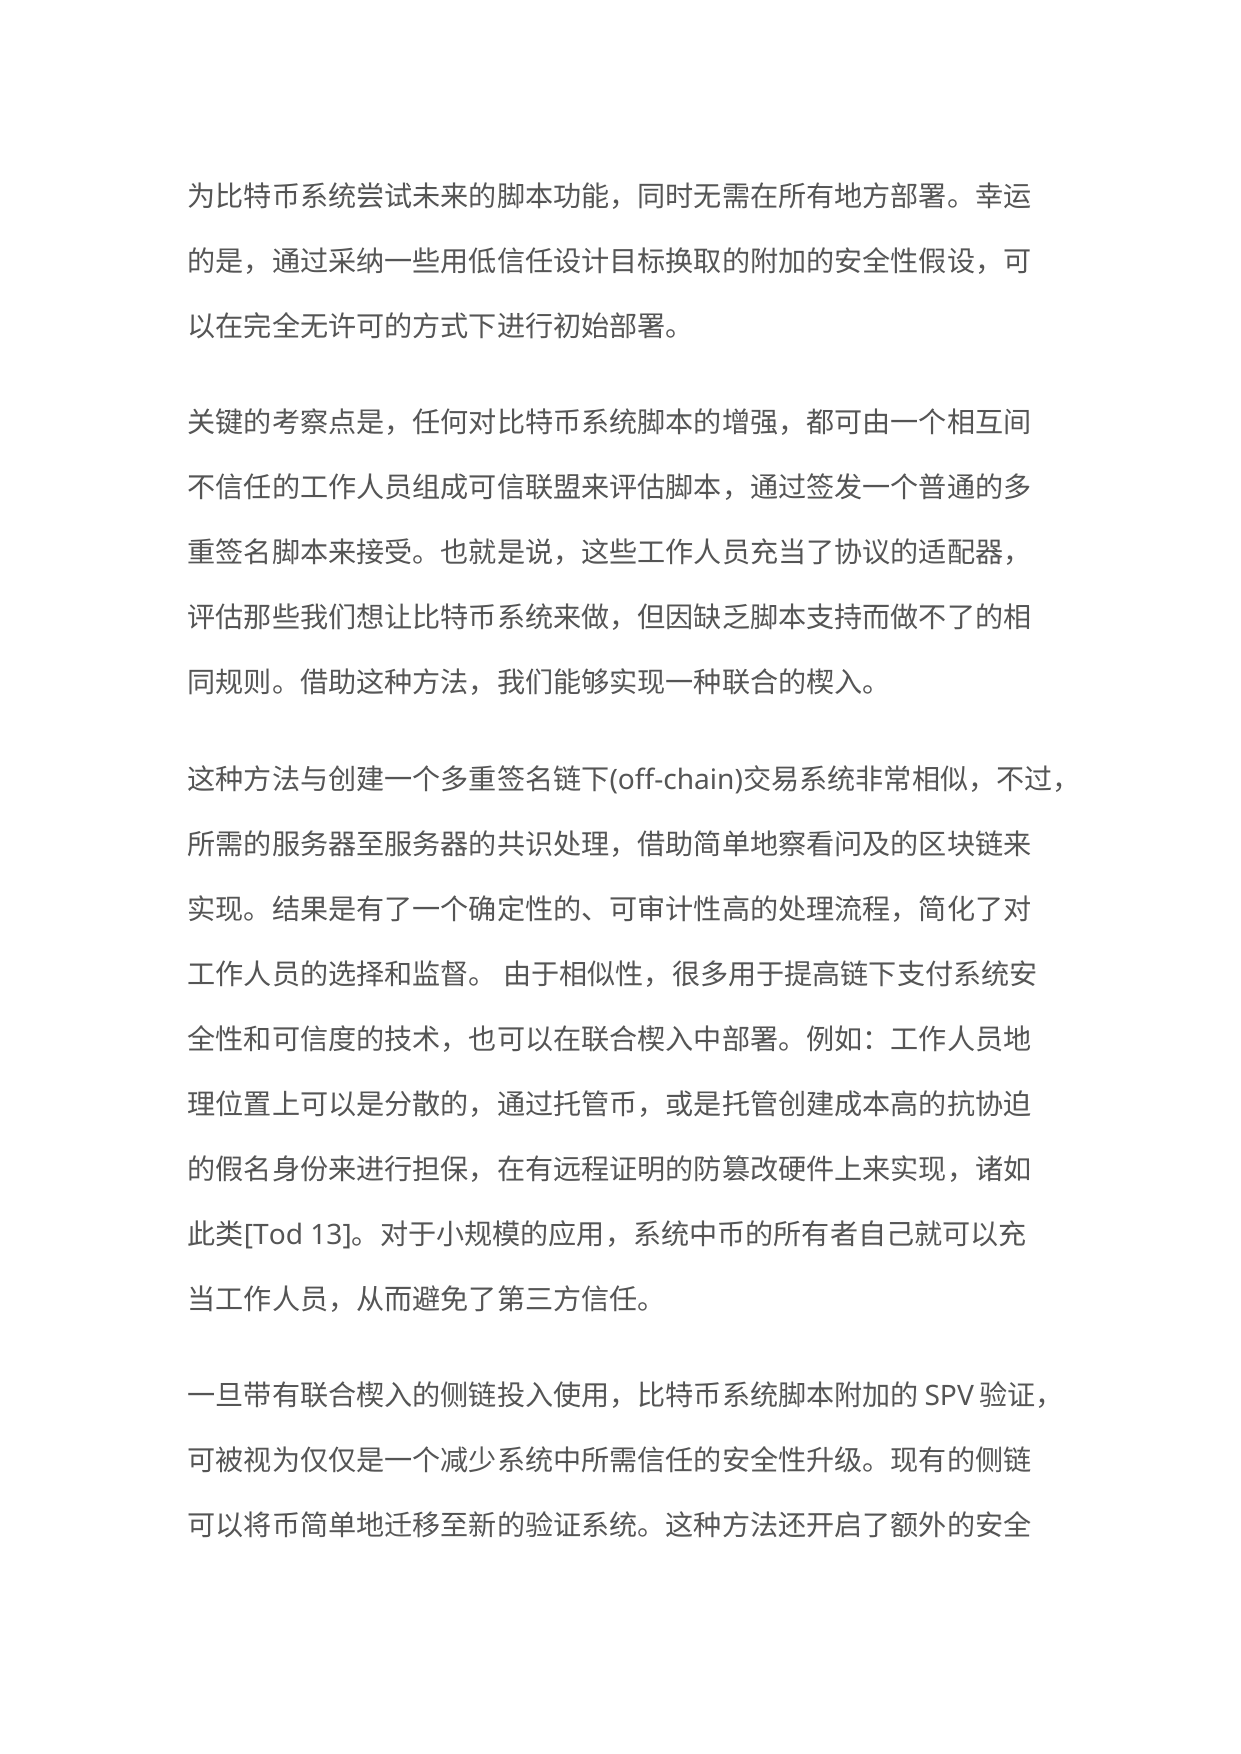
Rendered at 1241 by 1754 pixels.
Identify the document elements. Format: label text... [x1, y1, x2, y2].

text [187, 1361, 1053, 1556]
text 这种方法与创建一个多重签名链下(off-chain)交易系统非常相似，不过，所需的服务器至服务器的共识处理，借助简单地察看问及的区块链来实现。结果是有了一个确定性的、可审计性高的处理流程，简化了对工作人员的选择和监督。 由于相似性，很多用于提高链下支付系统安全性和可信度的技术，也可以在联合楔入中部署。例如：工作人员地理位置上可以是分散的，通过托管币，或是托管创建成本高的抗协迫的假名身份来进行担保，在有远程证明的防篡改硬件上来实现，诸如此类[Tod 13]。对于小规模的应用，系统中币的所有者自己就可以充当工作人员，从而避免了第三方信任。 [187, 744, 1053, 1329]
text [187, 162, 1053, 357]
text 关键的考察点是，任何对比特币系统脚本的增强，都可由一个相互间不信任的工作人员组成可信联盟来评估脚本，通过签发一个普通的多重签名脚本来接受。也就是说，这些工作人员充当了协议的适配器，评估那些我们想让比特币系统来做，但因缺乏脚本支持而做不了的相同规则。借助这种方法，我们能够实现一种联合的楔入。 [187, 388, 1053, 713]
